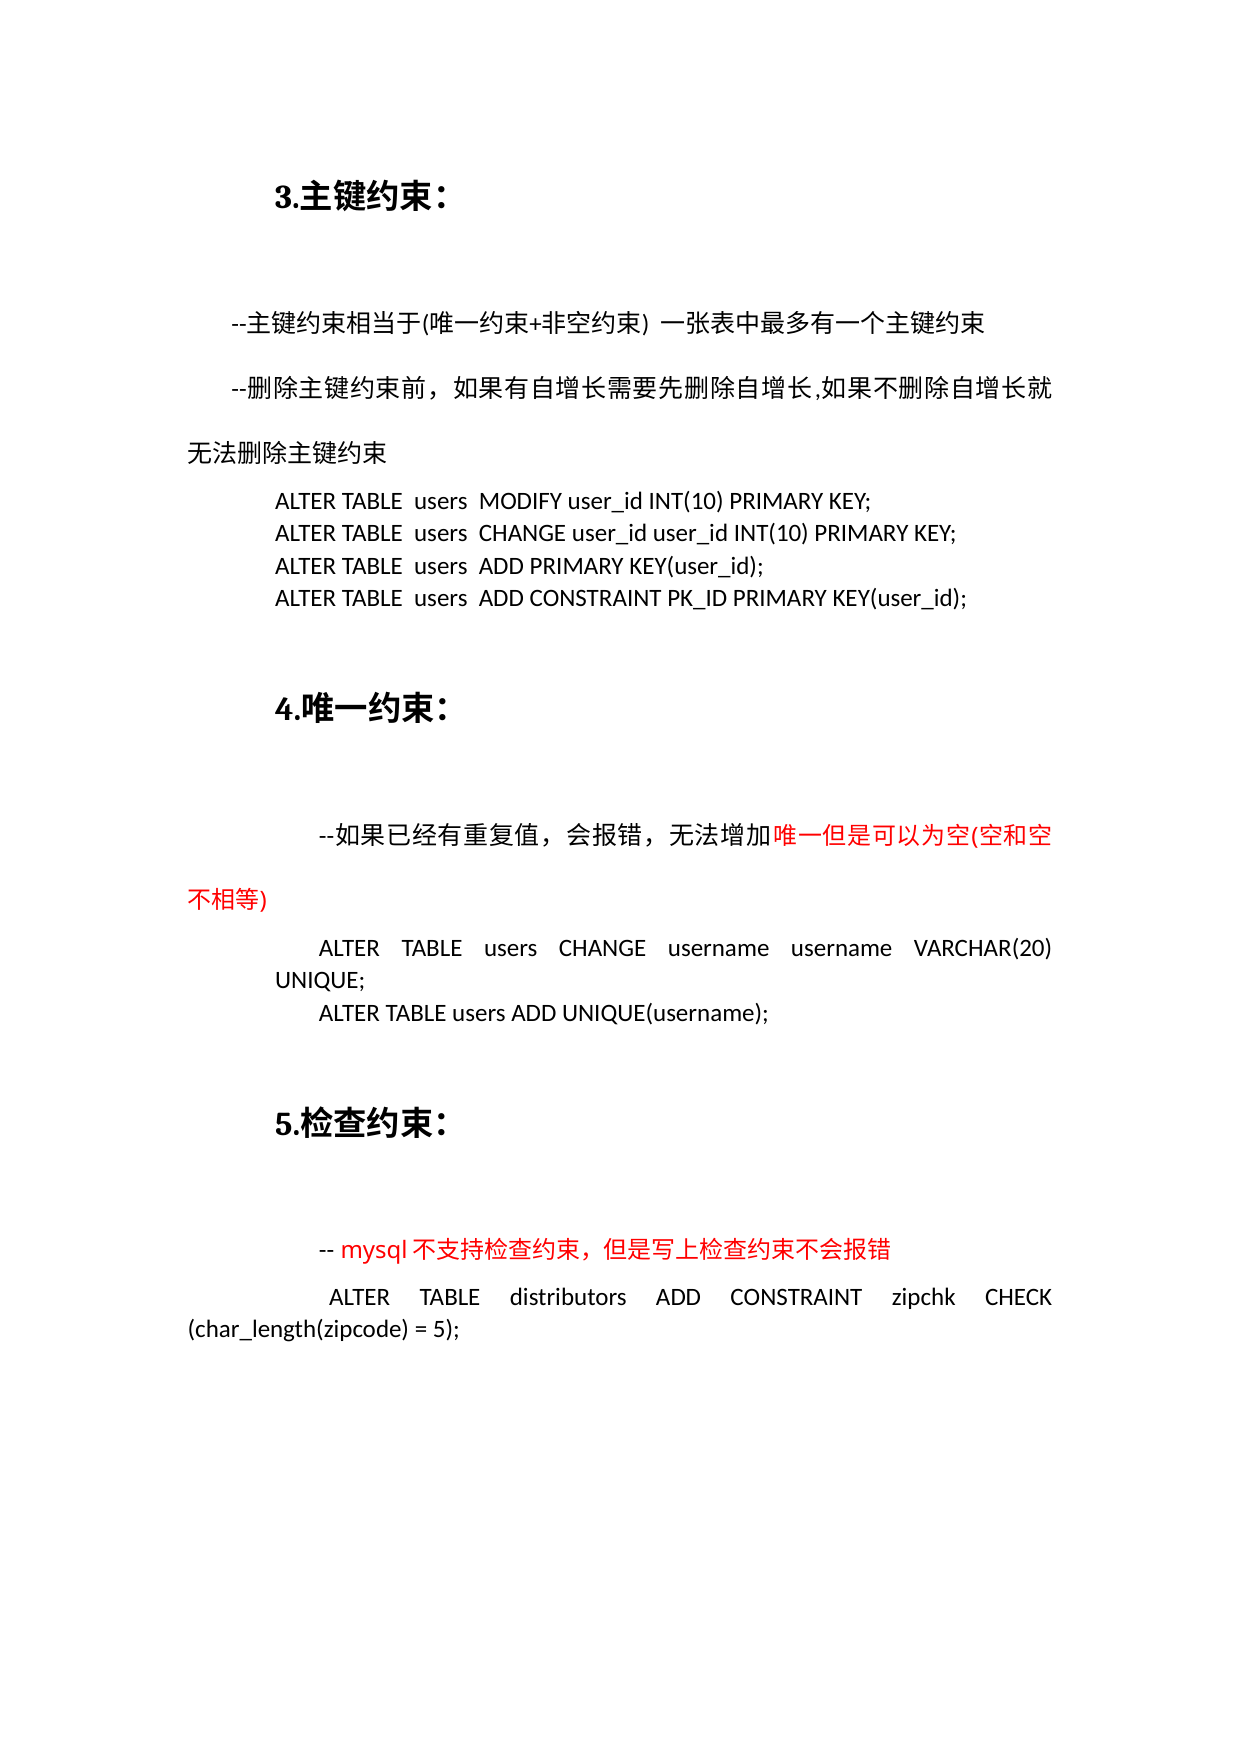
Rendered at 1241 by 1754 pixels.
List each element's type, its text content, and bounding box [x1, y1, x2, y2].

text ALTER TABLE users CHANGE user_id user_id INT(10) PRIMARY KEY; [231, 517, 1053, 549]
subtitle 3.主键约束： [187, 162, 1053, 227]
text ALTER TABLE users MODIFY user_id INT(10) PRIMARY KEY; [187, 484, 1053, 517]
text -- mysql不支持检查约束，但是写上检查约束不会报错 [187, 1215, 1053, 1280]
subtitle 5.检查约束： [187, 1088, 1053, 1153]
text ALTER TABLE users ADD PRIMARY KEY(user_id); [231, 549, 1053, 582]
text --如果已经有重复值，会报错，无法增加唯一但是可以为空(空和空不相等) [187, 801, 1053, 931]
text ALTER TABLE users ADD UNIQUE(username); [275, 996, 1053, 1028]
text --主键约束相当于(唯一约束+非空约束) 一张表中最多有一个主键约束 [187, 289, 1053, 354]
text ALTER TABLE users CHANGE username username VARCHAR(20) UNIQUE; [275, 931, 1053, 996]
text --删除主键约束前，如果有自增长需要先删除自增长,如果不删除自增长就无法删除主键约束 [187, 354, 1053, 484]
text ALTER TABLE users ADD CONSTRAINT PK_ID PRIMARY KEY(user_id); [231, 582, 1053, 614]
subtitle 4.唯一约束： [187, 674, 1053, 739]
text ALTER TABLE distributors ADD CONSTRAINT zipchk CHECK (char_length(zipcode) = 5); [187, 1280, 1053, 1345]
